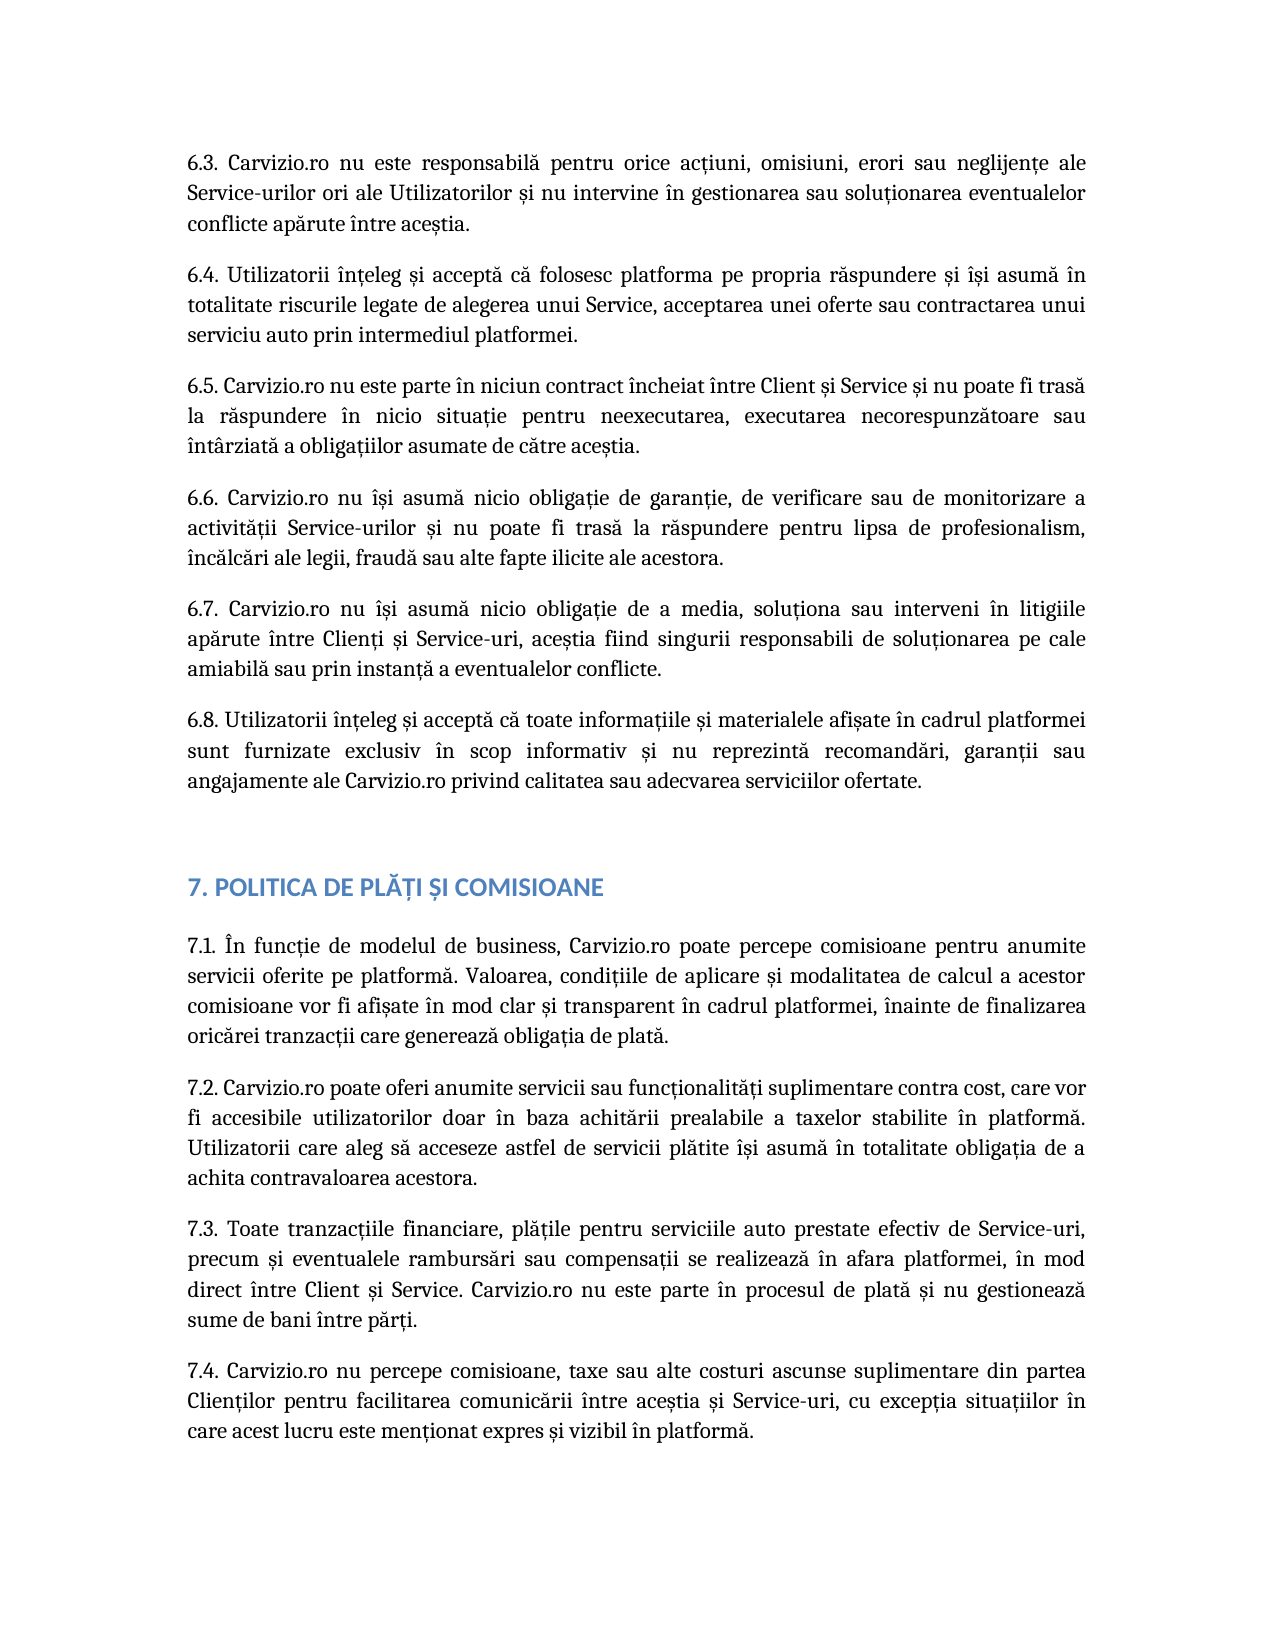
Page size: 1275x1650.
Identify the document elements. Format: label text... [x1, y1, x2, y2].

subtitle 7. POLITICA DE PLĂȚI ȘI COMISIOANE [187, 870, 1087, 903]
text 6.7. Carvizio.ro nu își asumă nicio obligație de a media, soluționa sau interveni în litigiile apărute între Clienți și Service-uri, aceștia fiind singurii responsabili de soluționarea pe cale amiabilă sau prin instanță a eventualelor conflicte. [187, 596, 1087, 683]
text 6.3. Carvizio.ro nu este responsabilă pentru orice acțiuni, omisiuni, erori sau neglijențe ale Service-urilor ori ale Utilizatorilor și nu intervine în gestionarea sau soluționarea eventualelor conflicte apărute între aceștia. [187, 150, 1087, 237]
text 6.8. Utilizatorii înțeleg și acceptă că toate informațiile și materialele afișate în cadrul platformei sunt furnizate exclusiv în scop informativ și nu reprezintă recomandări, garanții sau angajamente ale Carvizio.ro privind calitatea sau adecvarea serviciilor ofertate. [187, 707, 1087, 794]
text 6.6. Carvizio.ro nu își asumă nicio obligație de garanție, de verificare sau de monitorizare a activității Service-urilor și nu poate fi trasă la răspundere pentru lipsa de profesionalism, încălcări ale legii, fraudă sau alte fapte ilicite ale acestora. [187, 484, 1087, 571]
text 7.4. Carvizio.ro nu percepe comisioane, taxe sau alte costuri ascunse suplimentare din partea Clienților pentru facilitarea comunicării între aceștia și Service-uri, cu excepția situațiilor în care acest lucru este menționat expres și vizibil în platformă. [187, 1358, 1087, 1444]
text 6.4. Utilizatorii înțeleg și acceptă că folosesc platforma pe propria răspundere și își asumă în totalitate riscurile legate de alegerea unui Service, acceptarea unei oferte sau contractarea unui serviciu auto prin intermediul platformei. [187, 261, 1087, 348]
text 7.1. În funcție de modelul de business, Carvizio.ro poate percepe comisioane pentru anumite servicii oferite pe platformă. Valoarea, condițiile de aplicare și modalitatea de calcul a acestor comisioane vor fi afișate în mod clar și transparent în cadrul platformei, înainte de finalizarea oricărei tranzacții care generează obligația de plată. [187, 933, 1087, 1050]
text 6.5. Carvizio.ro nu este parte în niciun contract încheiat între Client și Service și nu poate fi trasă la răspundere în nicio situație pentru neexecutarea, executarea necorespunzătoare sau întârziată a obligațiilor asumate de către aceștia. [187, 373, 1087, 460]
text 7.2. Carvizio.ro poate oferi anumite servicii sau funcționalități suplimentare contra cost, care vor fi accesibile utilizatorilor doar în baza achitării prealabile a taxelor stabilite în platformă. Utilizatorii care aleg să acceseze astfel de servicii plătite își asumă în totalitate obligația de a achita contravaloarea acestora. [187, 1074, 1087, 1191]
text 7.3. Toate tranzacțiile financiare, plățile pentru serviciile auto prestate efectiv de Service-uri, precum și eventualele rambursări sau compensații se realizează în afara platformei, în mod direct între Client și Service. Carvizio.ro nu este parte în procesul de plată și nu gestionează sume de bani între părți. [187, 1216, 1087, 1333]
